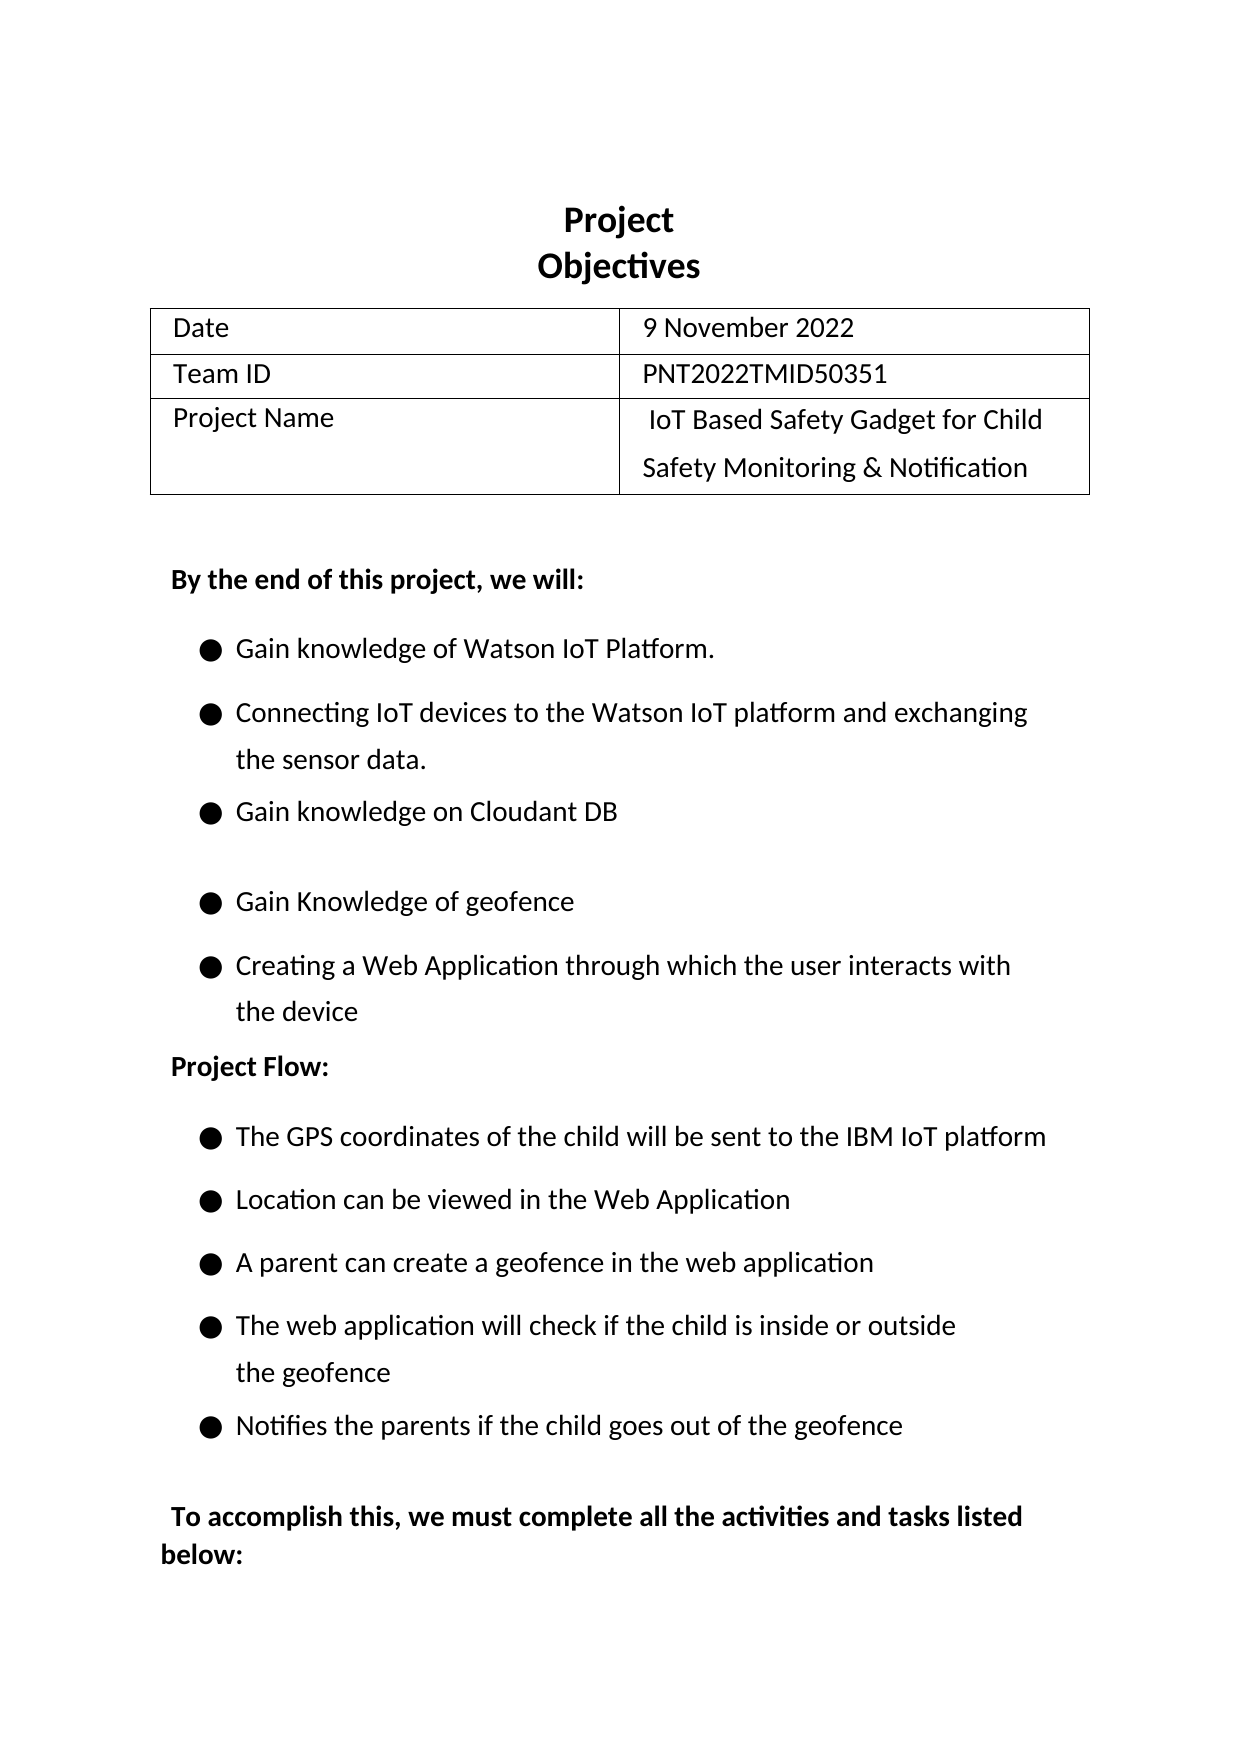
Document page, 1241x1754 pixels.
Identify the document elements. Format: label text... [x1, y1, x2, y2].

subtitle By the end of this project, we will: [160, 561, 1090, 596]
list Connecting IoT devices to the Watson IoT platform and exchanging the sensor data. [198, 679, 1051, 776]
table_cell Team ID [151, 355, 619, 398]
list A parent can create a geofence in the web application [198, 1229, 1090, 1289]
list Creating a Web Application through which the user interacts with the device [198, 932, 1034, 1029]
table_cell IoT Based Safety Gadget for Child Safety Monitoring & Notification [620, 399, 1089, 494]
table_header 9 November 2022 [620, 309, 1089, 354]
list The GPS coordinates of the child will be sent to the IBM IoT platform [198, 1103, 1090, 1163]
table_header Date [151, 309, 619, 354]
list Gain Knowledge of geofence [198, 869, 1090, 928]
list Gain knowledge on Cloudant DB [198, 778, 1090, 838]
list Location can be viewed in the Web Application [198, 1167, 1090, 1226]
subtitle To accomplish this, we must complete all the activities and tasks listed below: [160, 1498, 1064, 1571]
table_cell Project Name [151, 399, 619, 494]
title Project Objectives [489, 151, 749, 288]
list Notifies the parents if the child goes out of the geofence [198, 1392, 1090, 1452]
table_cell PNT2022TMID50351 [620, 355, 1089, 398]
subtitle Project Flow: [160, 1048, 1090, 1084]
list The web application will check if the child is inside or outside the geofence [198, 1292, 978, 1390]
list Gain knowledge of Watson IoT Platform. [198, 616, 1090, 676]
